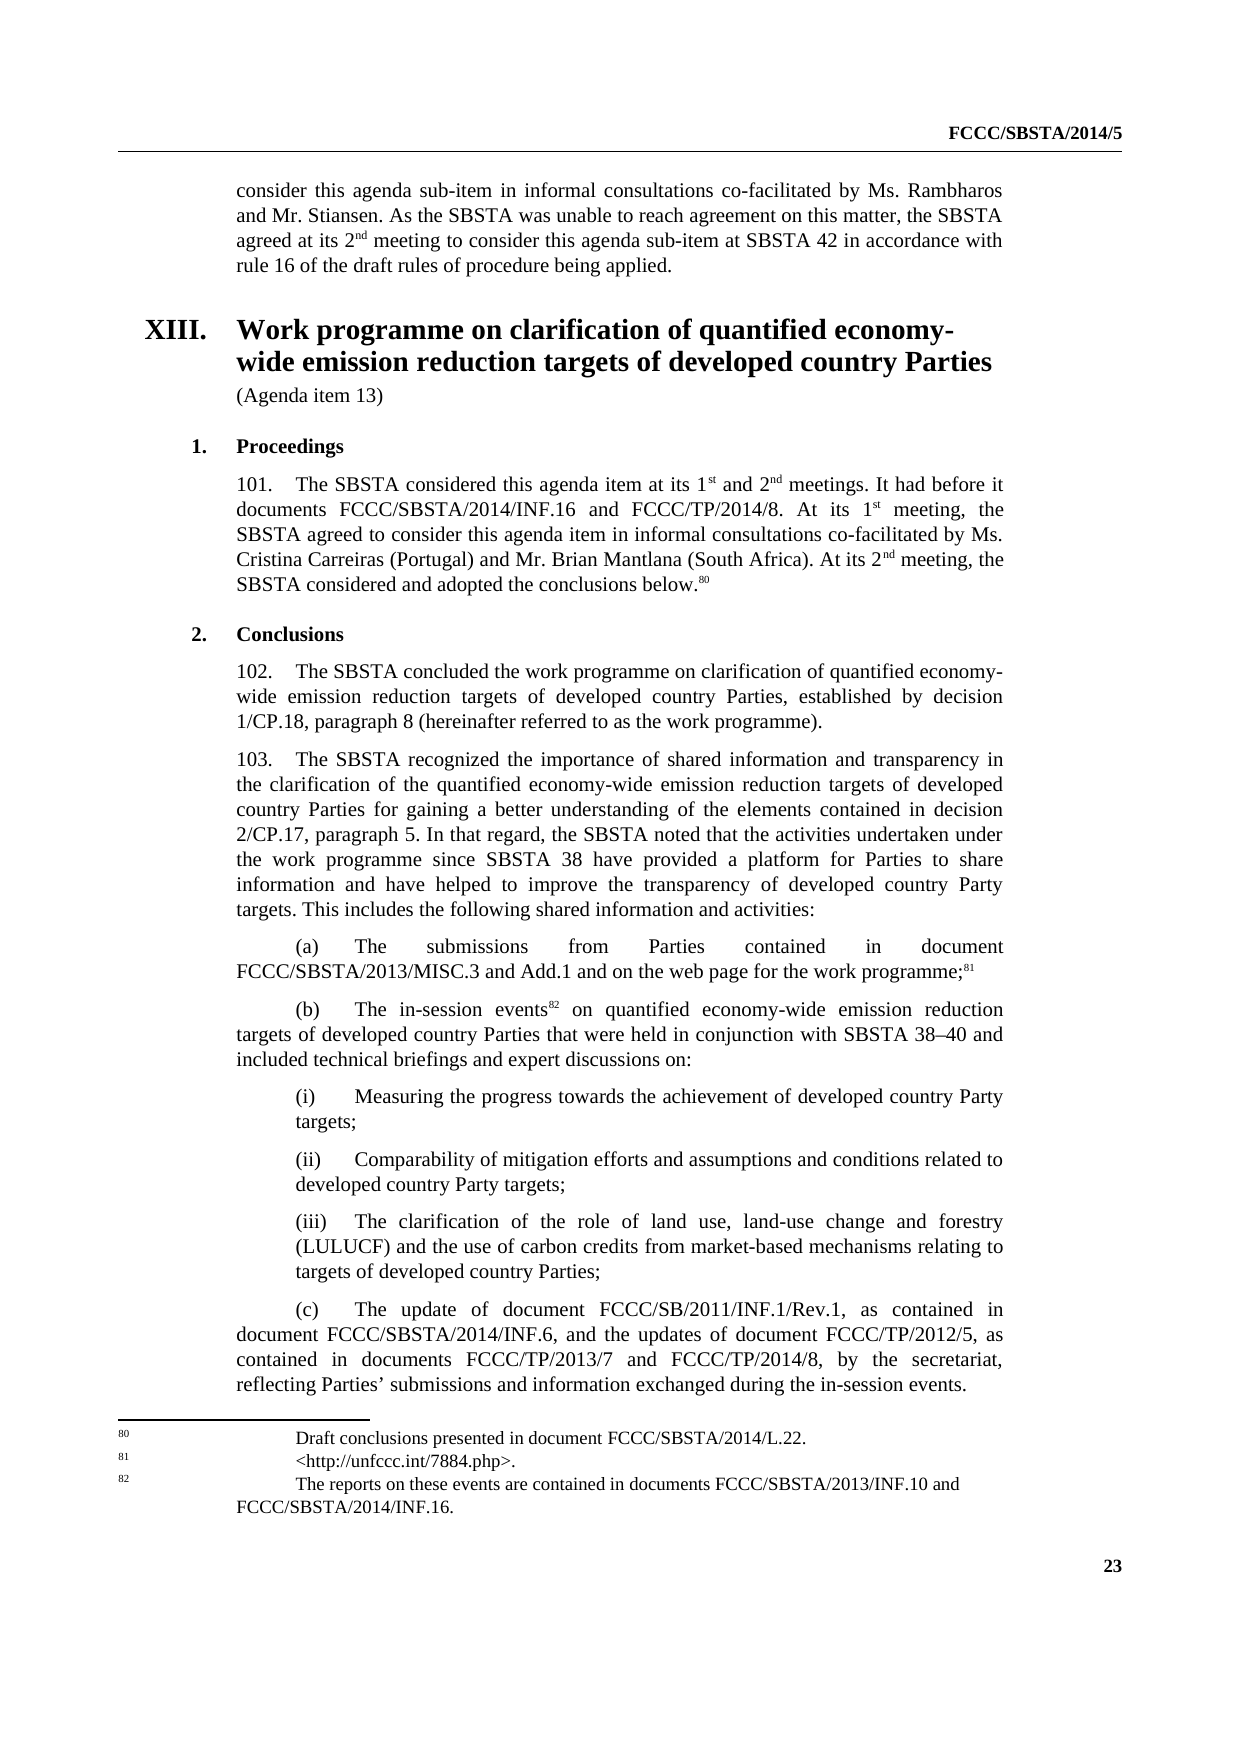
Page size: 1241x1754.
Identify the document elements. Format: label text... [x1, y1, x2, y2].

text (ii) Comparability of mitigation efforts and assumptions and conditions related to developed country Party targets; [295, 1146, 1004, 1196]
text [236, 177, 1004, 277]
text (c) The update of document FCCC/SB/2011/INF.1/Rev.1, as contained in document FCCC/SBSTA/2014/INF.6, and the updates of document FCCC/TP/2012/5, as contained in documents FCCC/TP/2013/7 and FCCC/TP/2014/8, by the secretariat, reflecting Parties’ submissions and information exchanged during the in-session events. [236, 1296, 1004, 1396]
text (a) The submissions from Parties contained in document FCCC/SBSTA/2013/MISC.3 and Add.1 and on the web page for the work programme; [236, 933, 1004, 983]
text 2. Conclusions [118, 621, 1004, 646]
text 102. The SBSTA concluded the work programme on clarification of quantified economy-wide emission reduction targets of developed country Parties, established by decision 1/CP.18, paragraph 8 (hereinafter referred to as the work programme). [236, 658, 1004, 733]
text 103. The SBSTA recognized the importance of shared information and transparency in the clarification of the quantified economy-wide emission reduction targets of developed country Parties for gaining a better understanding of the elements contained in decision 2/CP.17, paragraph 5. In that regard, the SBSTA noted that the activities undertaken under the work programme since SBSTA 38 have provided a platform for Parties to share information and have helped to improve the transparency of developed country Party targets. This includes the following shared information and activities: [236, 746, 1004, 921]
text 1. Proceedings [118, 433, 1004, 458]
text (i) Measuring the progress towards the achievement of developed country Party targets; [295, 1083, 1004, 1133]
text 101. The SBSTA considered this agenda item at its 1st and 2nd meetings. It had before it documents FCCC/SBSTA/2014/INF.16 and FCCC/TP/2014/8. At its 1st meeting, the SBSTA agreed to consider this agenda item in informal consultations co-facilitated by Ms. Cristina Carreiras (Portugal) and Mr. Brian Mantlana (South Africa). At its 2nd meeting, the SBSTA considered and adopted the conclusions below. [236, 471, 1004, 596]
text (iii) The clarification of the role of land use, land-use change and forestry (LULUCF) and the use of carbon credits from market-based mechanisms relating to targets of developed country Parties; [295, 1208, 1004, 1283]
text XIII. Work programme on clarification of quantified economy-wide emission reduction targets of developed country Parties (Agenda item 13) [118, 315, 1004, 408]
text (b) The in-session events on quantified economy-wide emission reduction targets of developed country Parties that were held in conjunction with SBSTA 38–40 and included technical briefings and expert discussions on: [236, 996, 1004, 1071]
